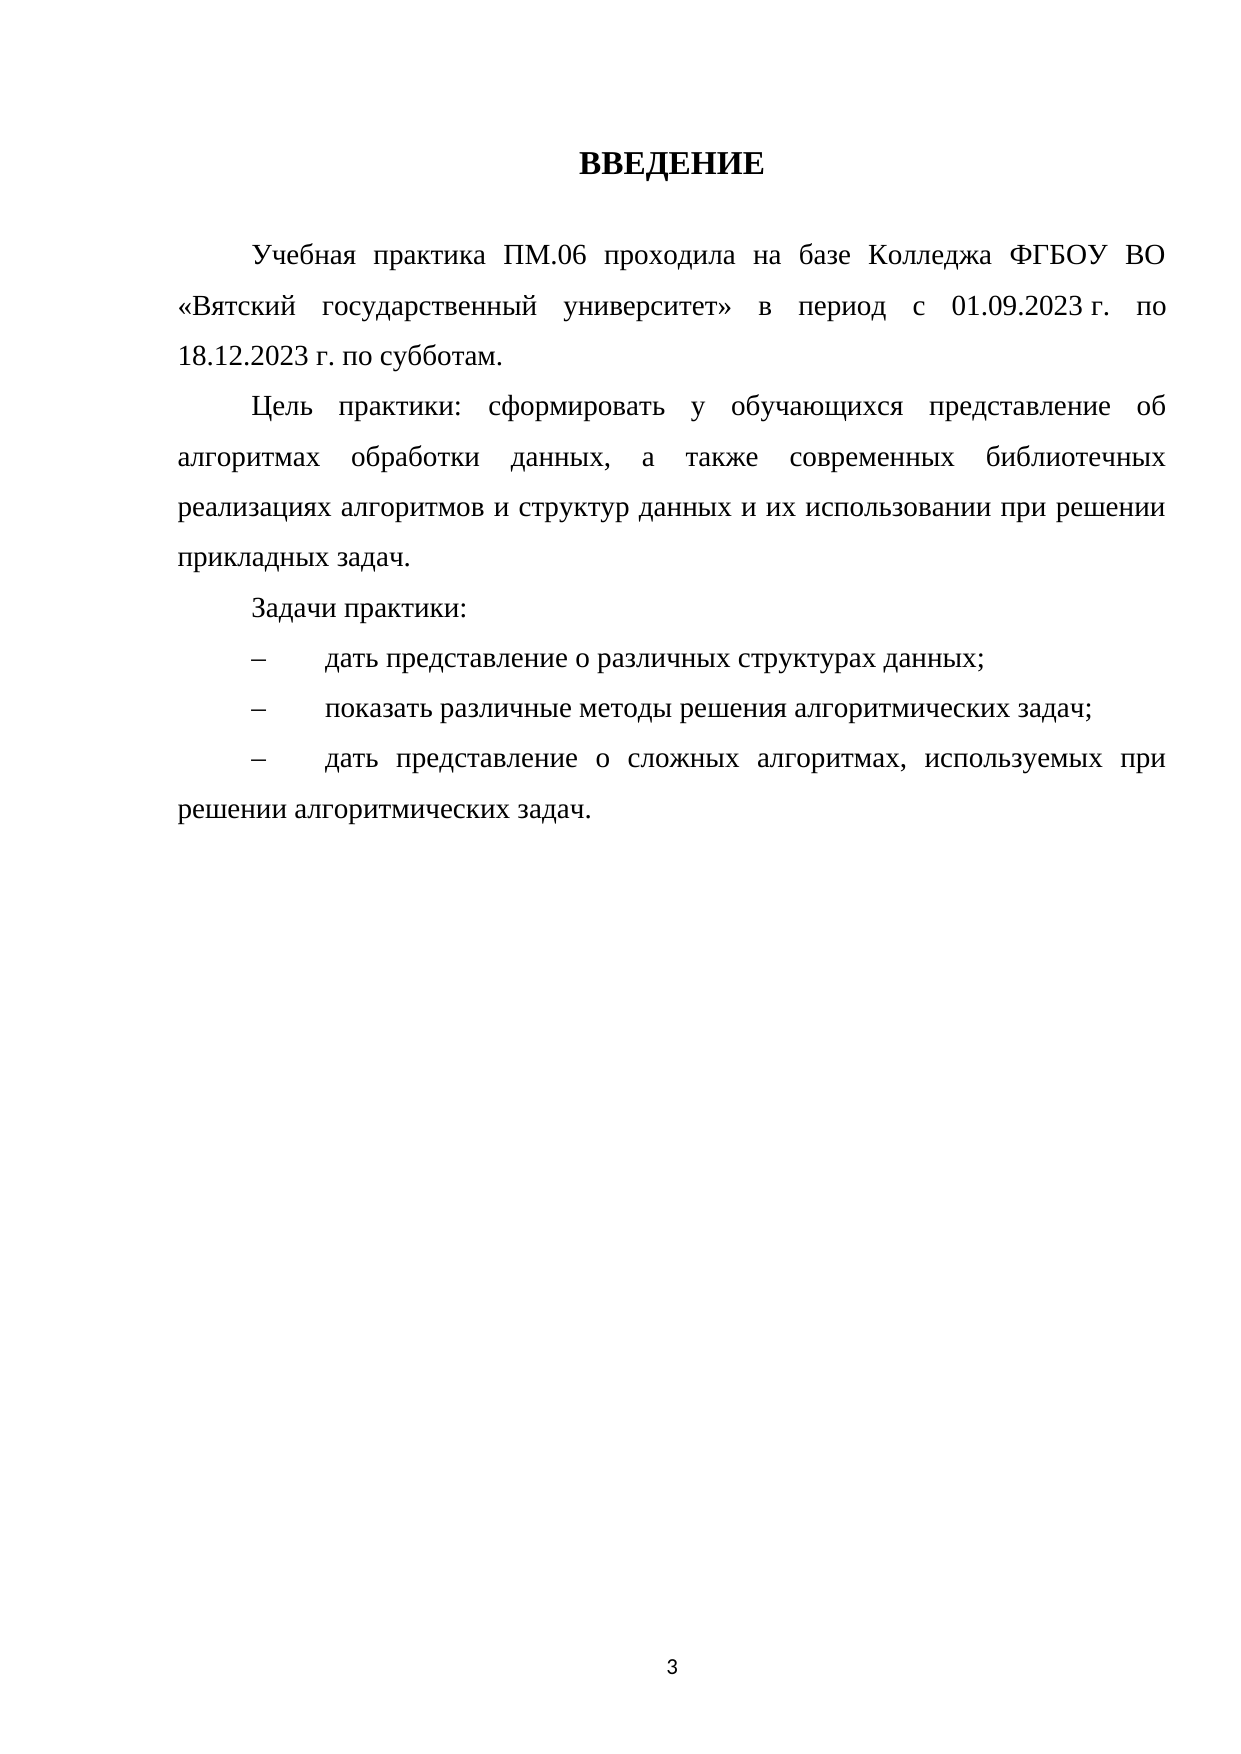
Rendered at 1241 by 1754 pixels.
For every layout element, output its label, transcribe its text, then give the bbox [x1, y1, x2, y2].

text – показать различные методы решения алгоритмических задач; [177, 690, 1167, 724]
text Учебная практика ПМ.06 проходила на базе Колледжа ФГБОУ ВО «Вятский государственный университет» в период с 01.09.2023 г. по 18.12.2023 г. по субботам. [177, 237, 1167, 372]
text Задачи практики: [177, 590, 1167, 623]
text – дать представление о различных структурах данных; [177, 640, 1167, 673]
text Цель практики: сформировать у обучающихся представление об алгоритмах обработки данных, а также современных библиотечных реализациях алгоритмов и структур данных и их использовании при решении прикладных задач. [177, 388, 1167, 573]
subtitle ВВЕДЕНИЕ [177, 143, 1167, 181]
text – дать представление о сложных алгоритмах, используемых при решении алгоритмических задач. [177, 741, 1167, 824]
